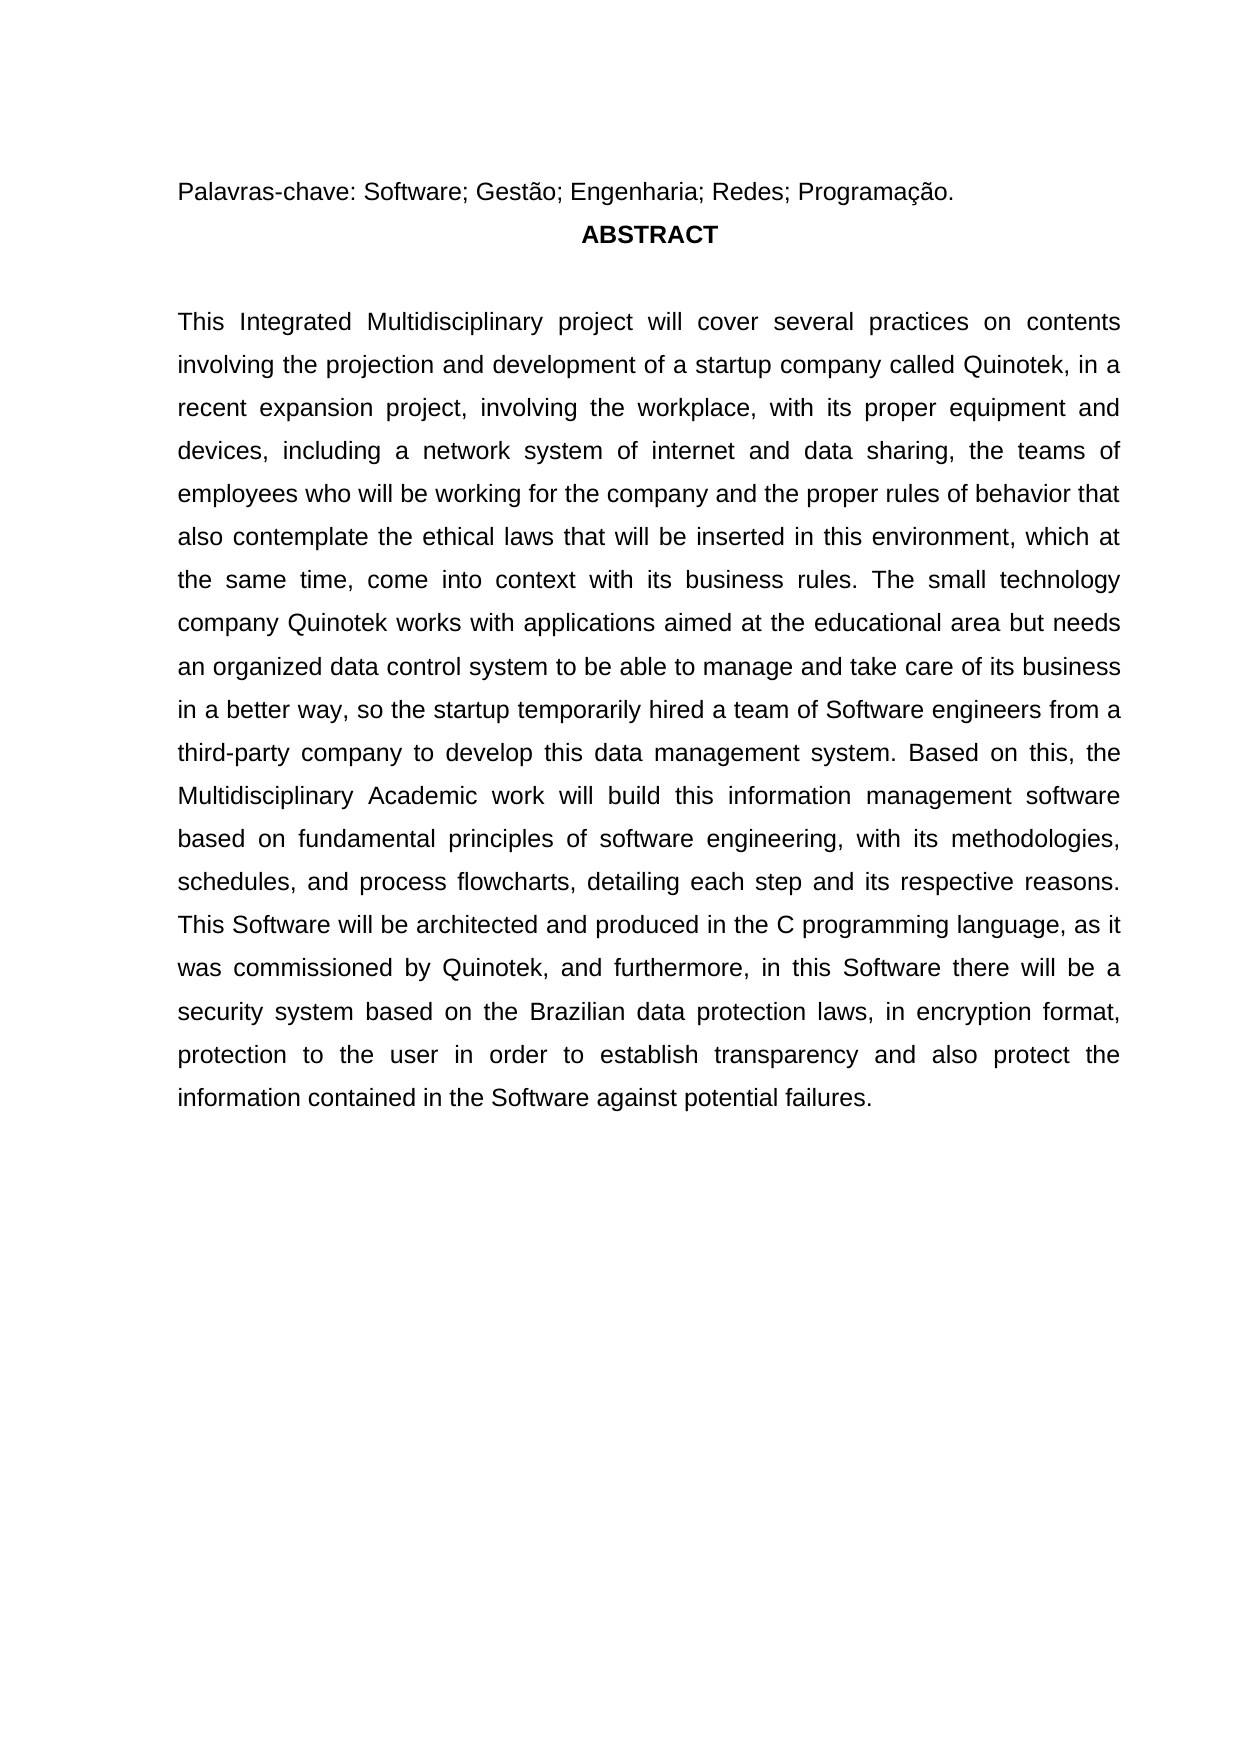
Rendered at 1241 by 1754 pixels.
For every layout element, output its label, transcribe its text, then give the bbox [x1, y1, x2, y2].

text ABSTRACT [177, 220, 1122, 249]
text Palavras-chave: Software; Gestão; Engenharia; Redes; Programação. [177, 177, 1122, 206]
text This Integrated Multidisciplinary project will cover several practices on contents involving the projection and development of a startup company called Quinotek, in a recent expansion project, involving the workplace, with its proper equipment and devices, including a network system of internet and data sharing, the teams of employees who will be working for the company and the proper rules of behavior that also contemplate the ethical laws that will be inserted in this environment, which at the same time, come into context with its business rules. The small technology company Quinotek works with applications aimed at the educational area but needs an organized data control system to be able to manage and take care of its business in a better way, so the startup temporarily hired a team of Software engineers from a third-party company to develop this data management system. Based on this, the Multidisciplinary Academic work will build this information management software based on fundamental principles of software engineering, with its methodologies, schedules, and process flowcharts, detailing each step and its respective reasons. This Software will be architected and produced in the C programming language, as it was commissioned by Quinotek, and furthermore, in this Software there will be a security system based on the Brazilian data protection laws, in encryption format, protection to the user in order to establish transparency and also protect the information contained in the Software against potential failures. [177, 307, 1122, 1112]
